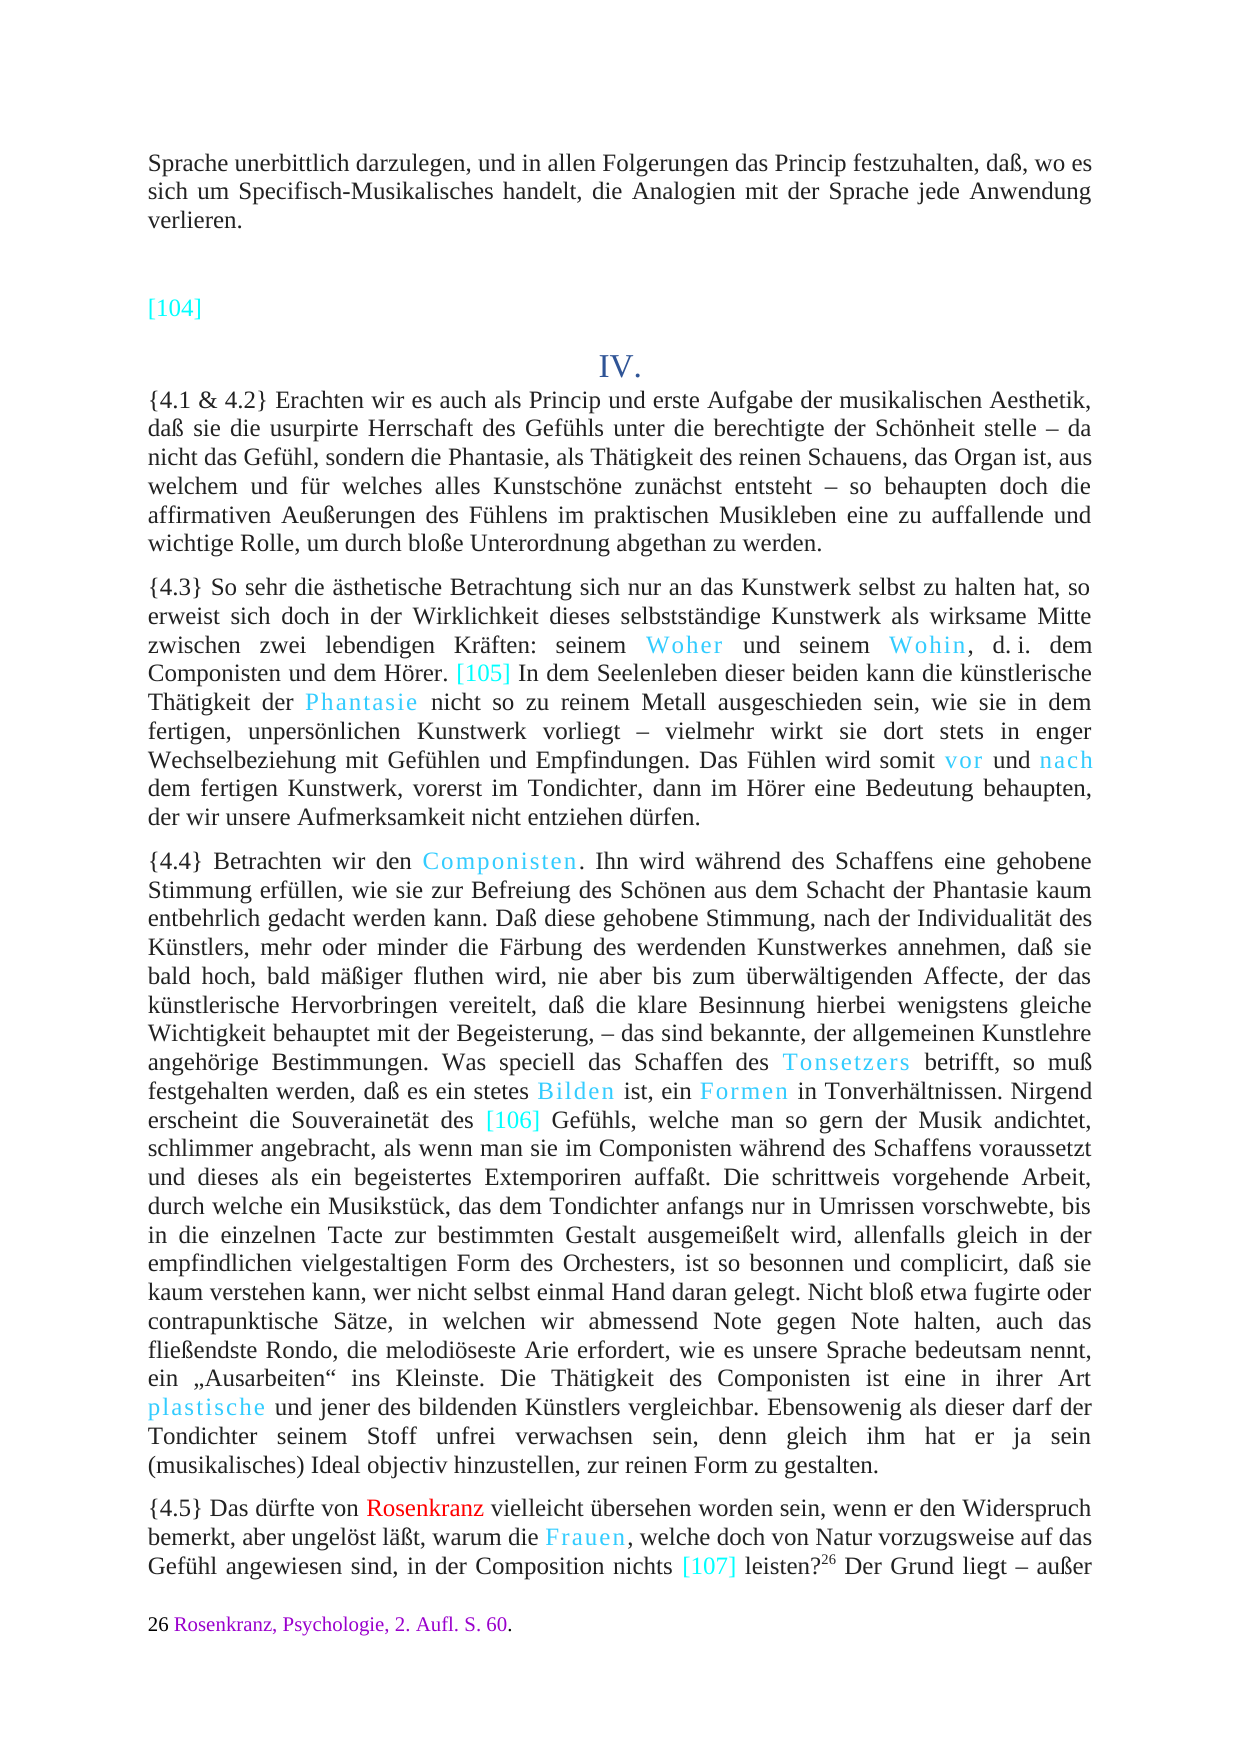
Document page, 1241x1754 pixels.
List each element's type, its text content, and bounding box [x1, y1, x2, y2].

text [101] {3.46} Das vergessen auch unsere Sänger, welche in Momenten größten Affects Worte, ja Sätze sprechend herausstoßen und damit die höchste Steigerung der Musik gegeben zu haben glauben. Sie übersehen, daß der Uebergang vom Singen zum Sprechen stets ein Sinken ist, so wie der höchste normale Sprechton noch immer tiefer klingt als selbst die tieferen Gesangstöne desselben Organes. Ebenso schlimm als diese praktischen Folgen, ja noch schlimmer, weil nicht allsogleich durch das [102] Experiment geschlagen, sind die Theorien, welche der Musik die Entwicklungs- und Constructionsgesetze der Sprache aufdringen wollen, wie es in älterer Zeit zum Theil von Rousseau und Rameau, in neuerer Zeit von den Jüngern R. Wagnerʼs versucht wird. Es wird dabei das wahrhafte Herz der Musik, die in sich selbst befriedigte Formschönheit, durchstoßen und dem [103] Phantom der „Bedeutung“ nachgejagt. Eine Aesthetik der Tonkunst müßte es daher zu ihren wichtigsten Aufgaben zählen, die Grundverschiedenheit zwischen dem Wesen der Musik und dem der Sprache unerbittlich darzulegen, und in allen Folgerungen das Princip festzuhalten, daß, wo es sich um Specifisch-Musikalisches handelt, die Analogien mit der Sprache jede Anwendung verlieren. [148, 148, 1093, 234]
text {4.3} So sehr die ästhetische Betrachtung sich nur an das Kunstwerk selbst zu halten hat, so erweist sich doch in der Wirklichkeit dieses selbstständige Kunstwerk als wirksame Mitte zwischen zwei lebendigen Kräften: seinem Woher und seinem Wohin, d. i. dem Componisten und dem Hörer. [105] In dem Seelenleben dieser beiden kann die künstlerische Thätigkeit der Phantasie nicht so zu reinem Metall ausgeschieden sein, wie sie in dem fertigen, unpersönlichen Kunstwerk vorliegt – vielmehr wirkt sie dort stets in enger Wechselbeziehung mit Gefühlen und Empfindungen. Das Fühlen wird somit vor und nach dem fertigen Kunstwerk, vorerst im Tondichter, dann im Hörer eine Bedeutung behaupten, der wir unsere Aufmerksamkeit nicht entziehen dürfen. [148, 572, 1093, 831]
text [148, 1493, 1093, 1580]
text {4.1 & 4.2} Erachten wir es auch als Princip und erste Aufgabe der musikalischen Aesthetik, daß sie die usurpirte Herrschaft des Gefühls unter die berechtigte der Schönheit stelle – da nicht das Gefühl, sondern die Phantasie, als Thätigkeit des reinen Schauens, das Organ ist, aus welchem und für welches alles Kunstschöne zunächst entsteht – so behaupten doch die affirmativen Aeußerungen des Fühlens im praktischen Musikleben eine zu auffallende und wichtige Rolle, um durch bloße Unterordnung abgethan zu werden. [148, 385, 1093, 557]
text {4.4} Betrachten wir den Componisten. Ihn wird während des Schaffens eine gehobene Stimmung erfüllen, wie sie zur Befreiung des Schönen aus dem Schacht der Phantasie kaum entbehrlich gedacht werden kann. Daß diese gehobene Stimmung, nach der Individualität des Künstlers, mehr oder minder die Färbung des werdenden Kunstwerkes annehmen, daß sie bald hoch, bald mäßiger fluthen wird, nie aber bis zum überwältigenden Affecte, der das künstlerische Hervorbringen vereitelt, daß die klare Besinnung hierbei wenigstens gleiche Wichtigkeit behauptet mit der Begeisterung, – das sind bekannte, der allgemeinen Kunstlehre angehörige Bestimmungen. Was speciell das Schaffen des Tonsetzers betrifft, so muß festgehalten werden, daß es ein stetes Bilden ist, ein Formen in Tonverhältnissen. Nirgend erscheint die Souverainetät des [106] Gefühls, welche man so gern der Musik andichtet, schlimmer angebracht, als wenn man sie im Componisten während des Schaffens voraussetzt und dieses als ein begeistertes Extemporiren auffaßt. Die schrittweis vorgehende Arbeit, durch welche ein Musikstück, das dem Tondichter anfangs nur in Umrissen vorschwebte, bis in die einzelnen Tacte zur bestimmten Gestalt ausgemeißelt wird, allenfalls gleich in der empfindlichen vielgestaltigen Form des Orchesters, ist so besonnen und complicirt, daß sie kaum verstehen kann, wer nicht selbst einmal Hand daran gelegt. Nicht bloß etwa fugirte oder contrapunktische Sätze, in welchen wir abmessend Note gegen Note halten, auch das fließendste Rondo, die melodiöseste Arie erfordert, wie es unsere Sprache bedeutsam nennt, ein „Ausarbeiten“ ins Kleinste. Die Thätigkeit des Componisten ist eine in ihrer Art plastische und jener des bildenden Künstlers vergleichbar. Ebensowenig als dieser darf der Tondichter seinem Stoff unfrei verwachsen sein, denn gleich ihm hat er ja sein (musikalisches) Ideal objectiv hinzustellen, zur reinen Form zu gestalten. [148, 846, 1093, 1478]
subtitle IV. [148, 346, 1093, 385]
text [104] [148, 293, 1093, 321]
